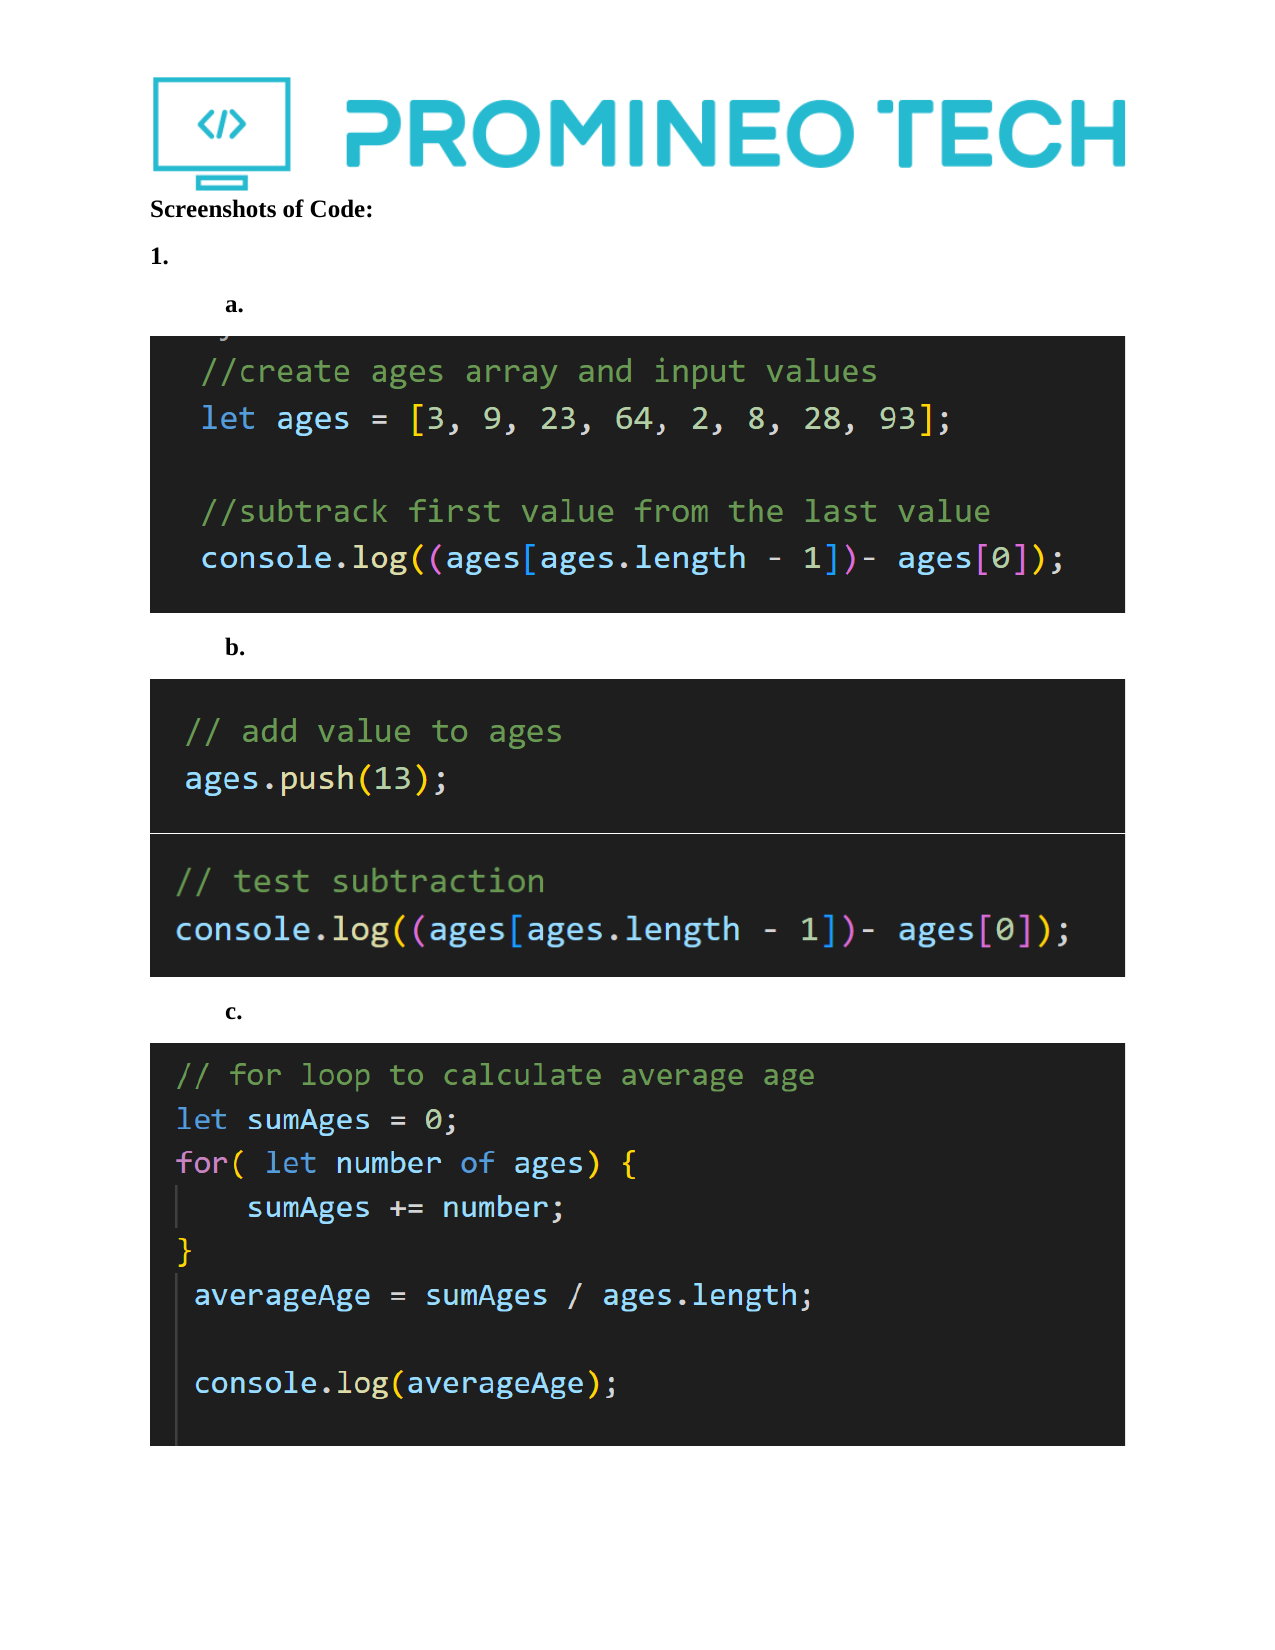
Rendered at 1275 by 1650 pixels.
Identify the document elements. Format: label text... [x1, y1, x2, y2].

picture [150, 679, 1125, 833]
picture [150, 336, 1125, 613]
picture [150, 75, 1125, 194]
text Screenshots of Code: [150, 194, 1125, 222]
text b. [150, 632, 1125, 660]
text a. [150, 289, 1125, 318]
picture [150, 834, 1125, 977]
text c. [150, 996, 1125, 1024]
picture [150, 1043, 1125, 1446]
text 1. [150, 241, 1125, 270]
